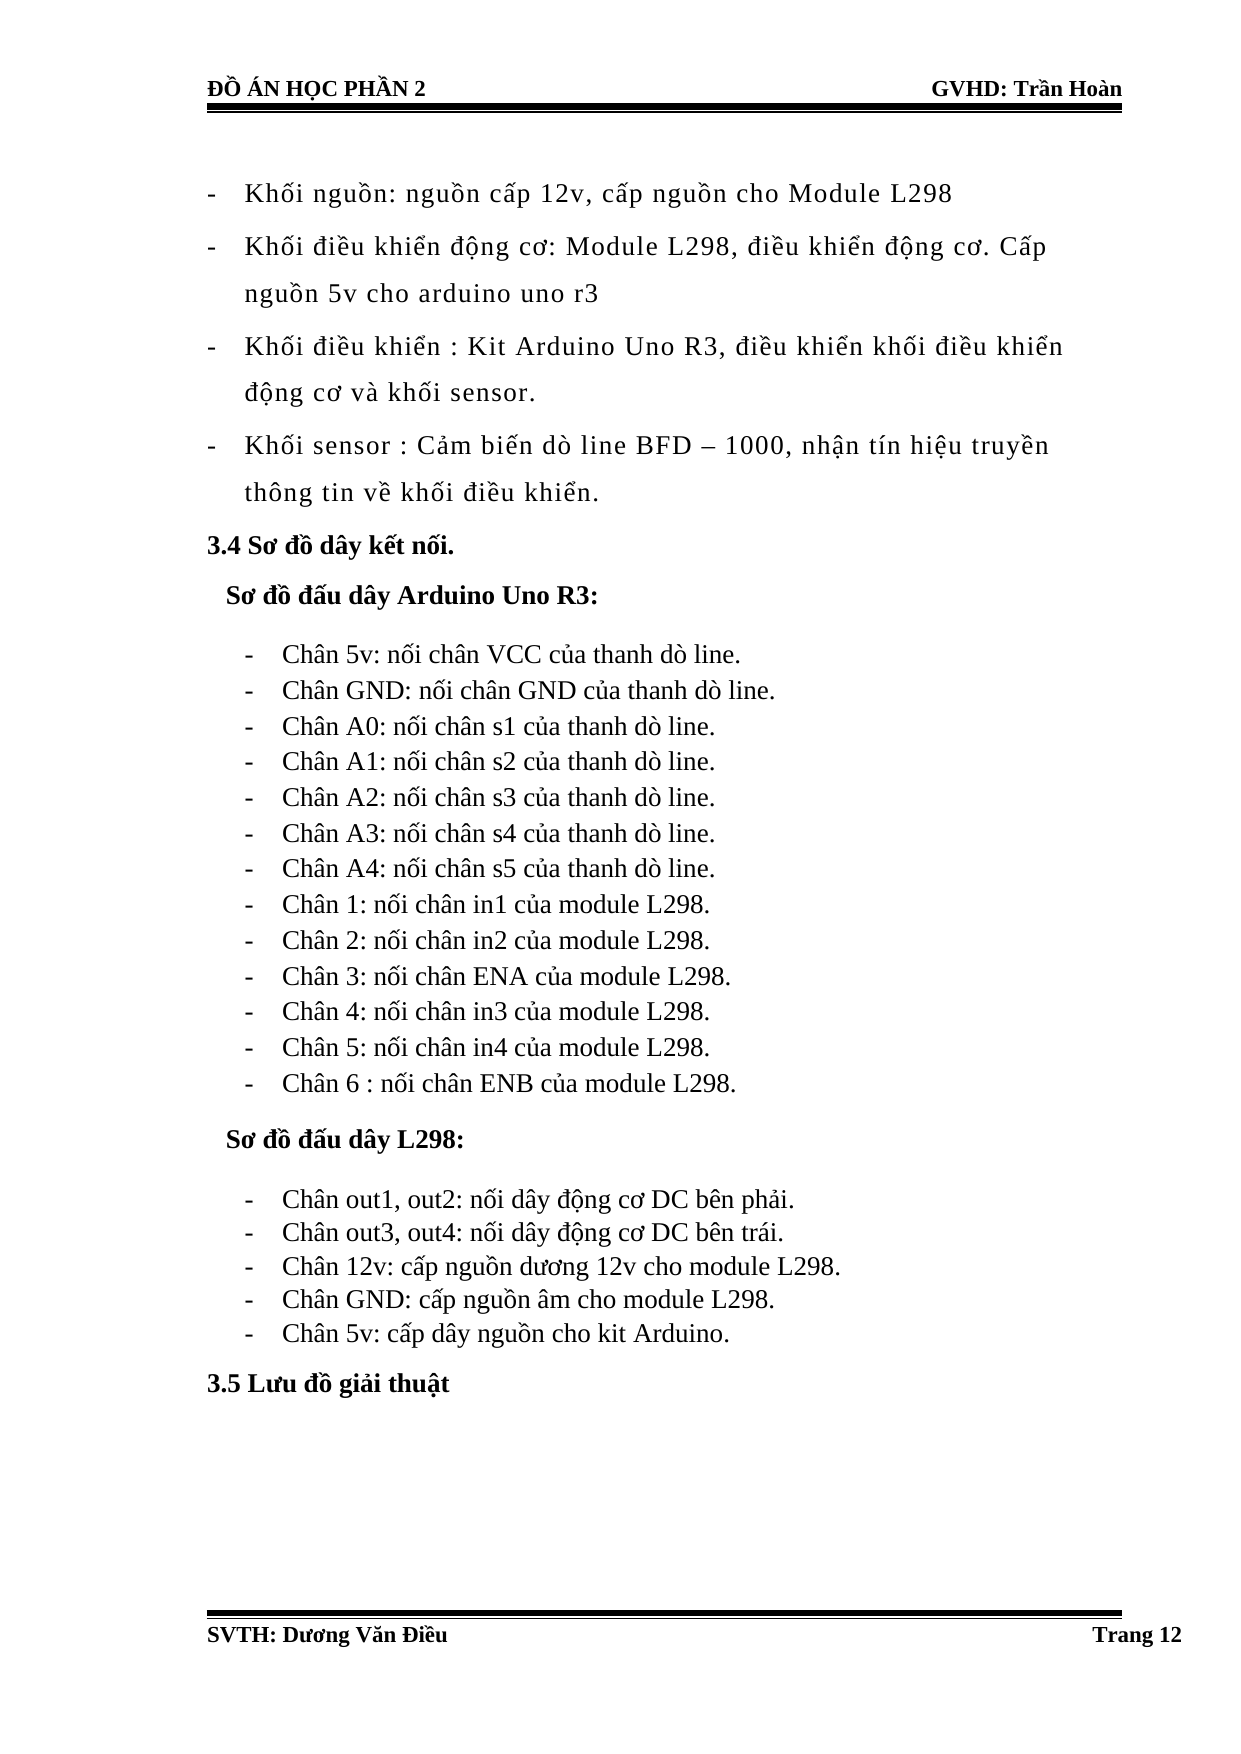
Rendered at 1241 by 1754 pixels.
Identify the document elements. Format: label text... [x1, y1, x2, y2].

list Chân A1: nối chân s2 của thanh dò line. [244, 745, 1122, 777]
subtitle Khối sensor : Cảm biến dò line BFD – 1000, nhận tín hiệu truyền thông tin về khối điều khiển. [207, 429, 1122, 507]
list Chân 6 : nối chân ENB của module L298. [244, 1067, 1122, 1098]
list Chân 3: nối chân ENA của module L298. [244, 960, 1122, 991]
list Chân 12v: cấp nguồn dương 12v cho module L298. [244, 1250, 1122, 1281]
list Chân 5: nối chân in4 của module L298. [244, 1031, 1122, 1062]
list Chân 5v: nối chân VCC của thanh dò line. [244, 638, 1122, 669]
list Chân GND: nối chân GND của thanh dò line. [244, 674, 1122, 705]
text 3.4 Sơ đồ dây kết nối. [207, 529, 1122, 560]
text Sơ đồ đấu dây Arduino Uno R3: [207, 579, 1122, 610]
list Chân out1, out2: nối dây động cơ DC bên phải. [244, 1183, 1122, 1214]
list Chân 2: nối chân in2 của module L298. [244, 924, 1122, 955]
subtitle Khối điều khiển động cơ: Module L298, điều khiển động cơ. Cấp nguồn 5v cho arduino uno r3 [207, 230, 1122, 308]
list Chân out3, out4: nối dây động cơ DC bên trái. [244, 1216, 1122, 1247]
subtitle Khối điều khiển : Kit Arduino Uno R3, điều khiển khối điều khiển động cơ và khối sensor. [207, 330, 1122, 407]
list Chân A4: nối chân s5 của thanh dò line. [244, 853, 1122, 884]
list Chân GND: cấp nguồn âm cho module L298. [244, 1283, 1122, 1314]
list Chân A2: nối chân s3 của thanh dò line. [244, 781, 1122, 812]
subtitle Khối nguồn: nguồn cấp 12v, cấp nguồn cho Module L298 [207, 177, 1122, 208]
list Chân 4: nối chân in3 của module L298. [244, 996, 1122, 1027]
text Sơ đồ đấu dây L298: [207, 1123, 1122, 1155]
list Chân A0: nối chân s1 của thanh dò line. [244, 710, 1122, 741]
list Chân A3: nối chân s4 của thanh dò line. [244, 817, 1122, 848]
list Chân 1: nối chân in1 của module L298. [244, 888, 1122, 919]
text 3.5 Lưu đồ giải thuật [207, 1367, 1122, 1398]
list Chân 5v: cấp dây nguồn cho kit Arduino. [244, 1317, 1122, 1348]
